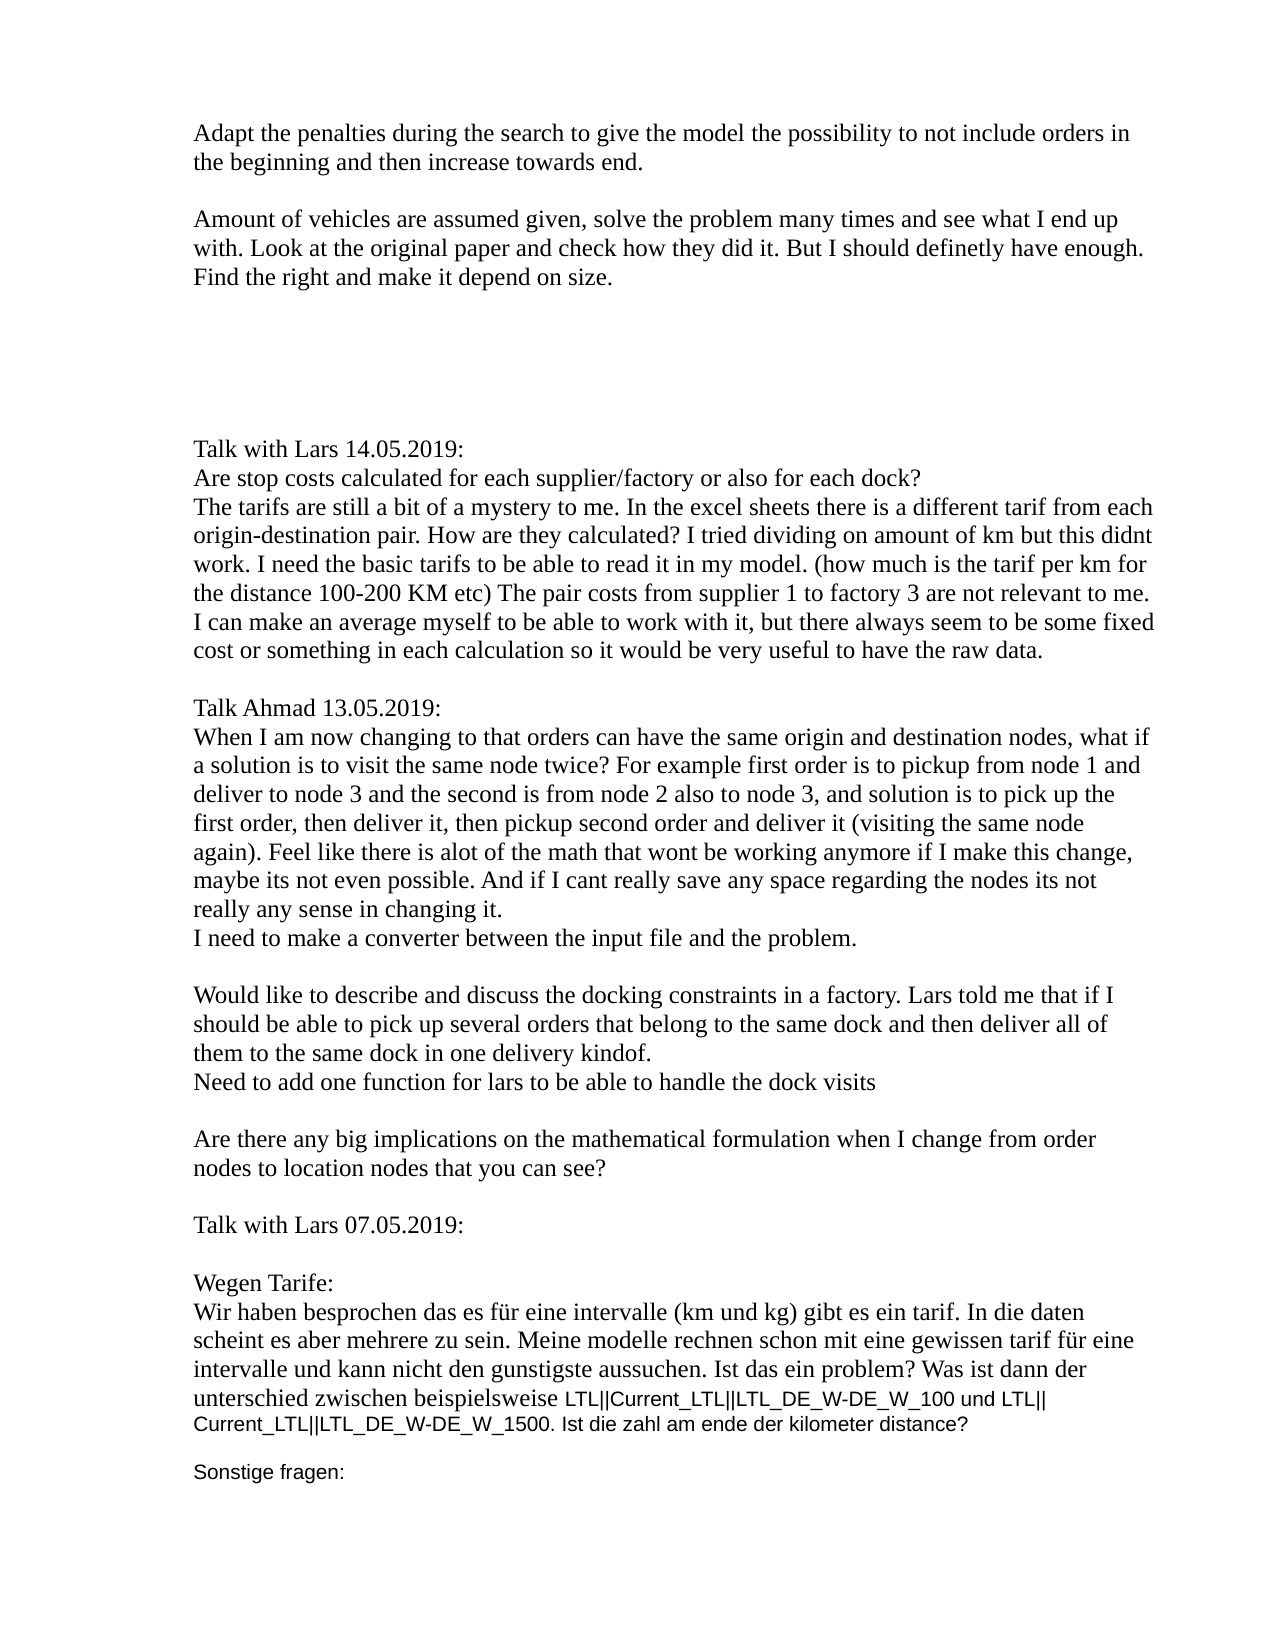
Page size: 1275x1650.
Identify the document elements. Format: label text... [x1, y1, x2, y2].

list Adapt the penalties during the search to give the model the possibility to not include orders in the beginning and then increase towards end. [193, 118, 1157, 176]
list I need to make a converter between the input file and the problem. [193, 923, 1157, 952]
list Talk with Lars 14.05.2019: [193, 434, 1157, 463]
list Wir haben besprochen das es für eine intervalle (km und kg) gibt es ein tarif. In die daten scheint es aber mehrere zu sein. Meine modelle rechnen schon mit eine gewissen tarif für eine intervalle und kann nicht den gunstigste aussuchen. Ist das ein problem? Was ist dann der unterschied zwischen beispielsweise LTL||Current_LTL||LTL_DE_W-DE_W_100 und LTL||Current_LTL||LTL_DE_W-DE_W_1500. Ist die zahl am ende der kilometer distance? [193, 1297, 1157, 1436]
list Talk Ahmad 13.05.2019: [193, 693, 1157, 722]
list Sonstige fragen: [193, 1460, 1157, 1484]
list Wegen Tarife: [193, 1268, 1157, 1297]
list Are there any big implications on the mathematical formulation when I change from order nodes to location nodes that you can see? [193, 1124, 1157, 1182]
list Would like to describe and discuss the docking constraints in a factory. Lars told me that if I should be able to pick up several orders that belong to the same dock and then deliver all of them to the same dock in one delivery kindof. [193, 981, 1157, 1067]
list Need to add one function for lars to be able to handle the dock visits [193, 1067, 1157, 1096]
list When I am now changing to that orders can have the same origin and destination nodes, what if a solution is to visit the same node twice? For example first order is to pickup from node 1 and deliver to node 3 and the second is from node 2 also to node 3, and solution is to pick up the first order, then deliver it, then pickup second order and deliver it (visiting the same node again). Feel like there is alot of the math that wont be working anymore if I make this change, maybe its not even possible. And if I cant really save any space regarding the nodes its not really any sense in changing it. [193, 722, 1157, 923]
list Are stop costs calculated for each supplier/factory or also for each dock? [193, 463, 1157, 492]
list Talk with Lars 07.05.2019: [193, 1211, 1157, 1239]
